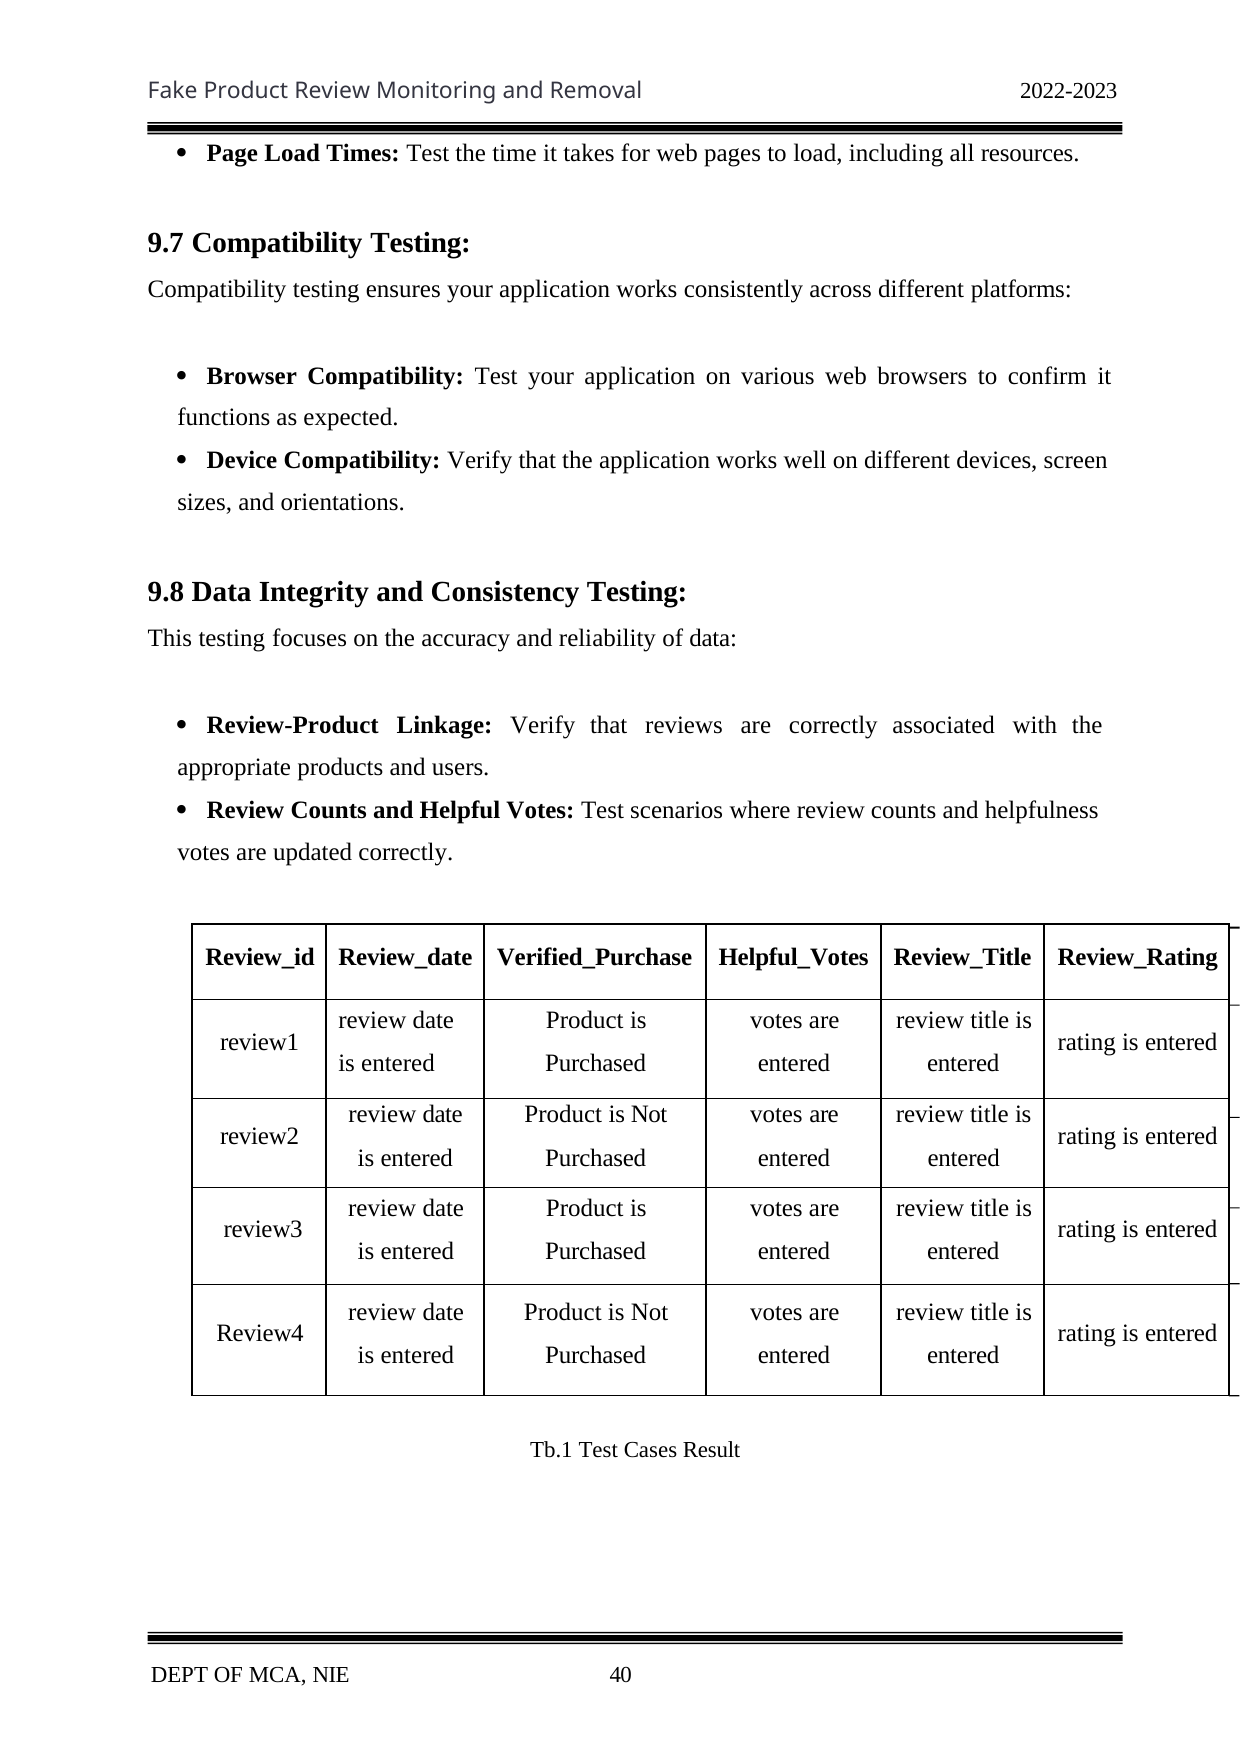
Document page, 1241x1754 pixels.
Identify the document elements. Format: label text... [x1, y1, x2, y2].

table_cell review title is entered [882, 1099, 1043, 1187]
table_cell review title is entered [882, 1188, 1043, 1284]
subtitle Data Integrity and Consistency Testing: [147, 574, 1240, 608]
table_cell rating is entered [1045, 1285, 1228, 1395]
table_cell review title is entered [882, 1000, 1043, 1098]
table_cell review date is entered [327, 1188, 483, 1284]
table_cell review title is entered [882, 1285, 1043, 1395]
table_cell rating is entered [1045, 1099, 1228, 1187]
table_header Helpful_Votes [707, 925, 880, 999]
table_cell votes are entered [707, 1285, 880, 1395]
subtitle Compatibility Testing: [147, 225, 1240, 258]
table_cell Review4 [193, 1285, 325, 1395]
table_cell review date is entered [327, 1285, 483, 1395]
table_cell review3 [193, 1188, 325, 1284]
table_cell votes are entered [707, 1000, 880, 1098]
table_cell Product is Not Purchased [485, 1099, 705, 1187]
table_header Verified_Purchase [485, 925, 705, 999]
list Device Compatibility: Verify that the application works well on different devices, screen sizes, and orientations. [177, 446, 1122, 516]
list Review Counts and Helpful Votes: Test scenarios where review counts and helpfulness votes are updated correctly. [177, 795, 1122, 865]
text This testing focuses on the accuracy and reliability of data: [147, 623, 1240, 652]
table_cell rating is entered [1045, 1000, 1228, 1098]
table_header Review_Rating [1045, 925, 1228, 999]
table_cell review date is entered [327, 1099, 483, 1187]
table_header Review_Title [882, 925, 1043, 999]
table_cell review date is entered [327, 1000, 483, 1098]
table_cell Product is Purchased [485, 1188, 705, 1284]
text Tb.1 Test Cases Result [125, 1436, 1145, 1463]
table_cell Product is Not Purchased [485, 1285, 705, 1395]
table_cell review2 [193, 1099, 325, 1187]
table_cell review1 [193, 1000, 325, 1098]
table_cell votes are entered [707, 1099, 880, 1187]
table_header Review_id [193, 925, 325, 999]
list Review-Product Linkage: Verify that reviews are correctly associated with the appropriate products and users. [177, 710, 1122, 781]
text Compatibility testing ensures your application works consistently across different platforms: [147, 274, 1240, 303]
list Page Load Times: Test the time it takes for web pages to load, including all resources. [177, 138, 1240, 167]
table_header Review_date [327, 925, 483, 999]
table_cell Product is Purchased [485, 1000, 705, 1098]
list Browser Compatibility: Test your application on various web browsers to confirm it functions as expected. [177, 361, 1121, 431]
table_cell rating is entered [1045, 1188, 1228, 1284]
table_cell votes are entered [707, 1188, 880, 1284]
